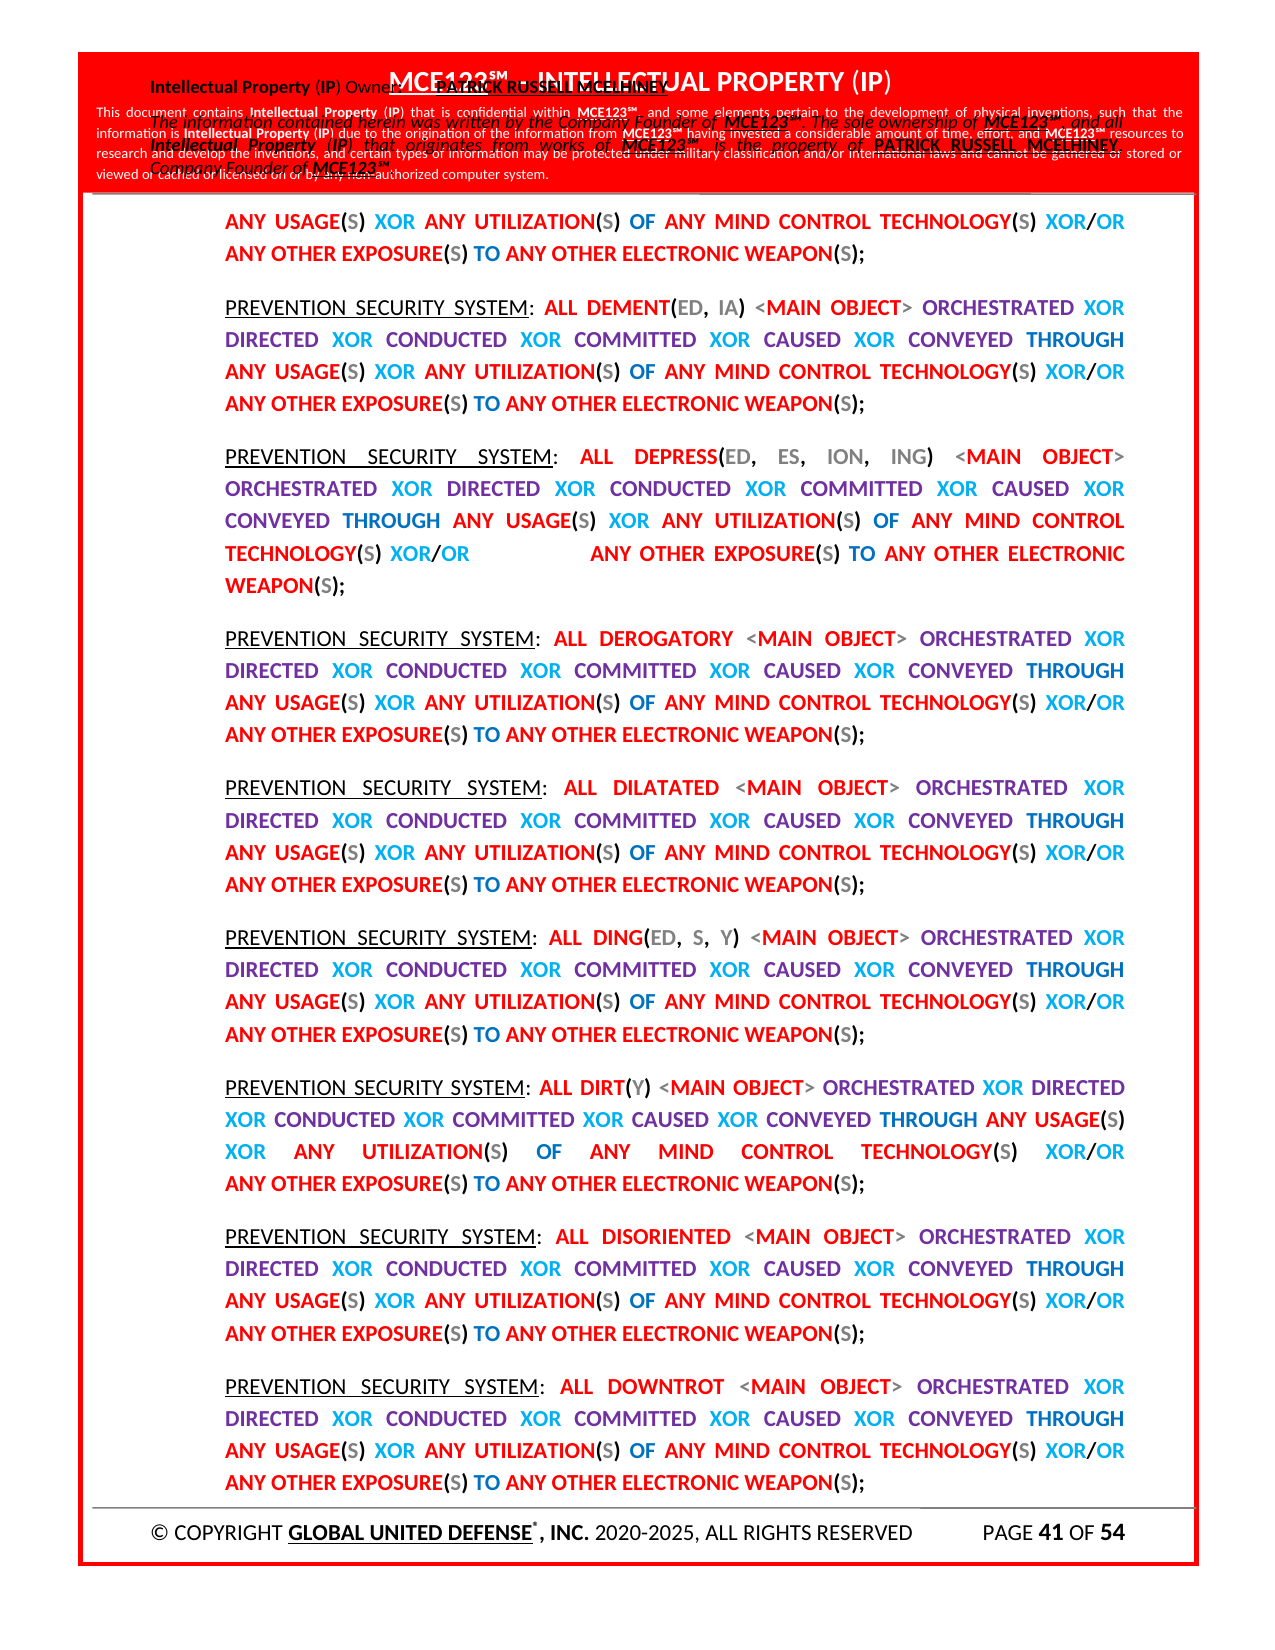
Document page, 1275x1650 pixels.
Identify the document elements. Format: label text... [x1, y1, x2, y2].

text PREVENTION SECURITY SYSTEM: ALL DEPRESS(ED, ES, ION, ING) <MAIN OBJECT> ORCHESTRATED XOR DIRECTED XOR CONDUCTED XOR COMMITTED XOR CAUSED XOR CONVEYED THROUGH ANY USAGE(S) XOR ANY UTILIZATION(S) OF ANY MIND CONTROL TECHNOLOGY(S) XOR/OR ANY OTHER EXPOSURE(S) TO ANY OTHER ELECTRONIC WEAPON(S); [225, 442, 1125, 599]
text PREVENTION SECURITY SYSTEM: ALL DOWNTROT <MAIN OBJECT> ORCHESTRATED XOR DIRECTED XOR CONDUCTED XOR COMMITTED XOR CAUSED XOR CONVEYED THROUGH ANY USAGE(S) XOR ANY UTILIZATION(S) OF ANY MIND CONTROL TECHNOLOGY(S) XOR/OR ANY OTHER EXPOSURE(S) TO ANY OTHER ELECTRONIC WEAPON(S); [225, 1372, 1125, 1496]
text PREVENTION SECURITY SYSTEM: ALL DISORIENTED <MAIN OBJECT> ORCHESTRATED XOR DIRECTED XOR CONDUCTED XOR COMMITTED XOR CAUSED XOR CONVEYED THROUGH ANY USAGE(S) XOR ANY UTILIZATION(S) OF ANY MIND CONTROL TECHNOLOGY(S) XOR/OR ANY OTHER EXPOSURE(S) TO ANY OTHER ELECTRONIC WEAPON(S); [225, 1222, 1125, 1347]
text PREVENTION SECURITY SYSTEM: ALL DING(ED, S, Y) <MAIN OBJECT> ORCHESTRATED XOR DIRECTED XOR CONDUCTED XOR COMMITTED XOR CAUSED XOR CONVEYED THROUGH ANY USAGE(S) XOR ANY UTILIZATION(S) OF ANY MIND CONTROL TECHNOLOGY(S) XOR/OR ANY OTHER EXPOSURE(S) TO ANY OTHER ELECTRONIC WEAPON(S); [225, 923, 1125, 1048]
text PREVENTION SECURITY SYSTEM: ALL DIRT(Y) <MAIN OBJECT> ORCHESTRATED XOR DIRECTED XOR CONDUCTED XOR COMMITTED XOR CAUSED XOR CONVEYED THROUGH ANY USAGE(S) XOR ANY UTILIZATION(S) OF ANY MIND CONTROL TECHNOLOGY(S) XOR/OR ANY OTHER EXPOSURE(S) TO ANY OTHER ELECTRONIC WEAPON(S); [225, 1073, 1125, 1197]
text PREVENTION SECURITY SYSTEM: ALL DILATATED <MAIN OBJECT> ORCHESTRATED XOR DIRECTED XOR CONDUCTED XOR COMMITTED XOR CAUSED XOR CONVEYED THROUGH ANY USAGE(S) XOR ANY UTILIZATION(S) OF ANY MIND CONTROL TECHNOLOGY(S) XOR/OR ANY OTHER EXPOSURE(S) TO ANY OTHER ELECTRONIC WEAPON(S); [225, 773, 1125, 898]
text PREVENTION SECURITY SYSTEM: ALL DEROGATORY <MAIN OBJECT> ORCHESTRATED XOR DIRECTED XOR CONDUCTED XOR COMMITTED XOR CAUSED XOR CONVEYED THROUGH ANY USAGE(S) XOR ANY UTILIZATION(S) OF ANY MIND CONTROL TECHNOLOGY(S) XOR/OR ANY OTHER EXPOSURE(S) TO ANY OTHER ELECTRONIC WEAPON(S); [225, 624, 1125, 748]
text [225, 207, 1125, 268]
text PREVENTION SECURITY SYSTEM: ALL DEMENT(ED, IA) <MAIN OBJECT> ORCHESTRATED XOR DIRECTED XOR CONDUCTED XOR COMMITTED XOR CAUSED XOR CONVEYED THROUGH ANY USAGE(S) XOR ANY UTILIZATION(S) OF ANY MIND CONTROL TECHNOLOGY(S) XOR/OR ANY OTHER EXPOSURE(S) TO ANY OTHER ELECTRONIC WEAPON(S); [225, 293, 1125, 417]
